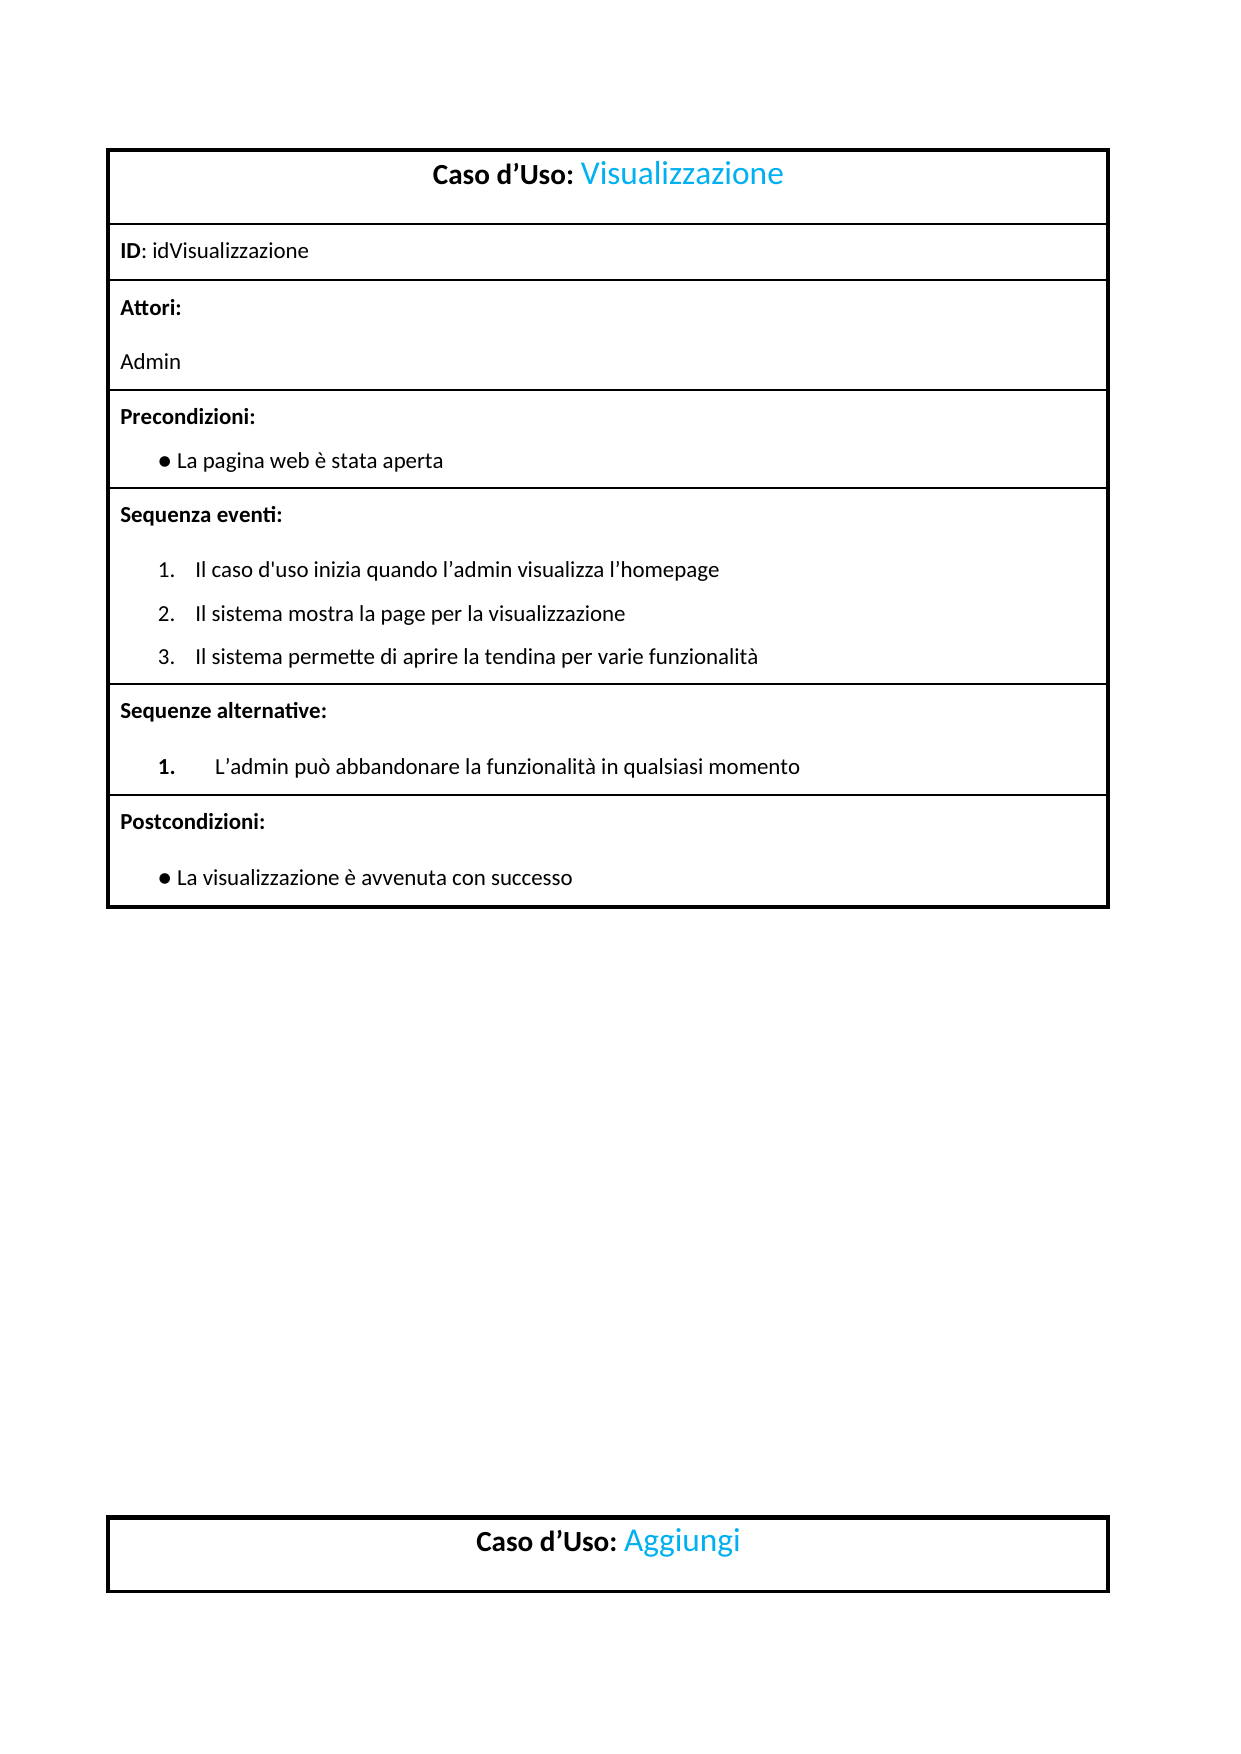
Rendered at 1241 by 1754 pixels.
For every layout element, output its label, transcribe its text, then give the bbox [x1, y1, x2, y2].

table_cell Sequenze alternative: 1. L’admin può abbandonare la funzionalità in qualsiasi momento [110, 685, 1106, 793]
table_header Caso d’Uso: Visualizzazione [110, 152, 1106, 223]
table_cell Attori: Admin [110, 281, 1106, 389]
table_cell Precondizioni: ● La pagina web è stata aperta [110, 391, 1106, 487]
table_cell Sequenza eventi: Il caso d'uso inizia quando l’admin visualizza l’homepage Il sistema mostra la page per la visualizzazione Il sistema permette di aprire la tendina per varie funzionalità [110, 489, 1106, 683]
table_header Caso d’Uso: Aggiungi [110, 1520, 1106, 1590]
table_cell ID: idVisualizzazione [110, 225, 1106, 279]
table_cell Postcondizioni: ● La visualizzazione è avvenuta con successo [110, 796, 1106, 905]
